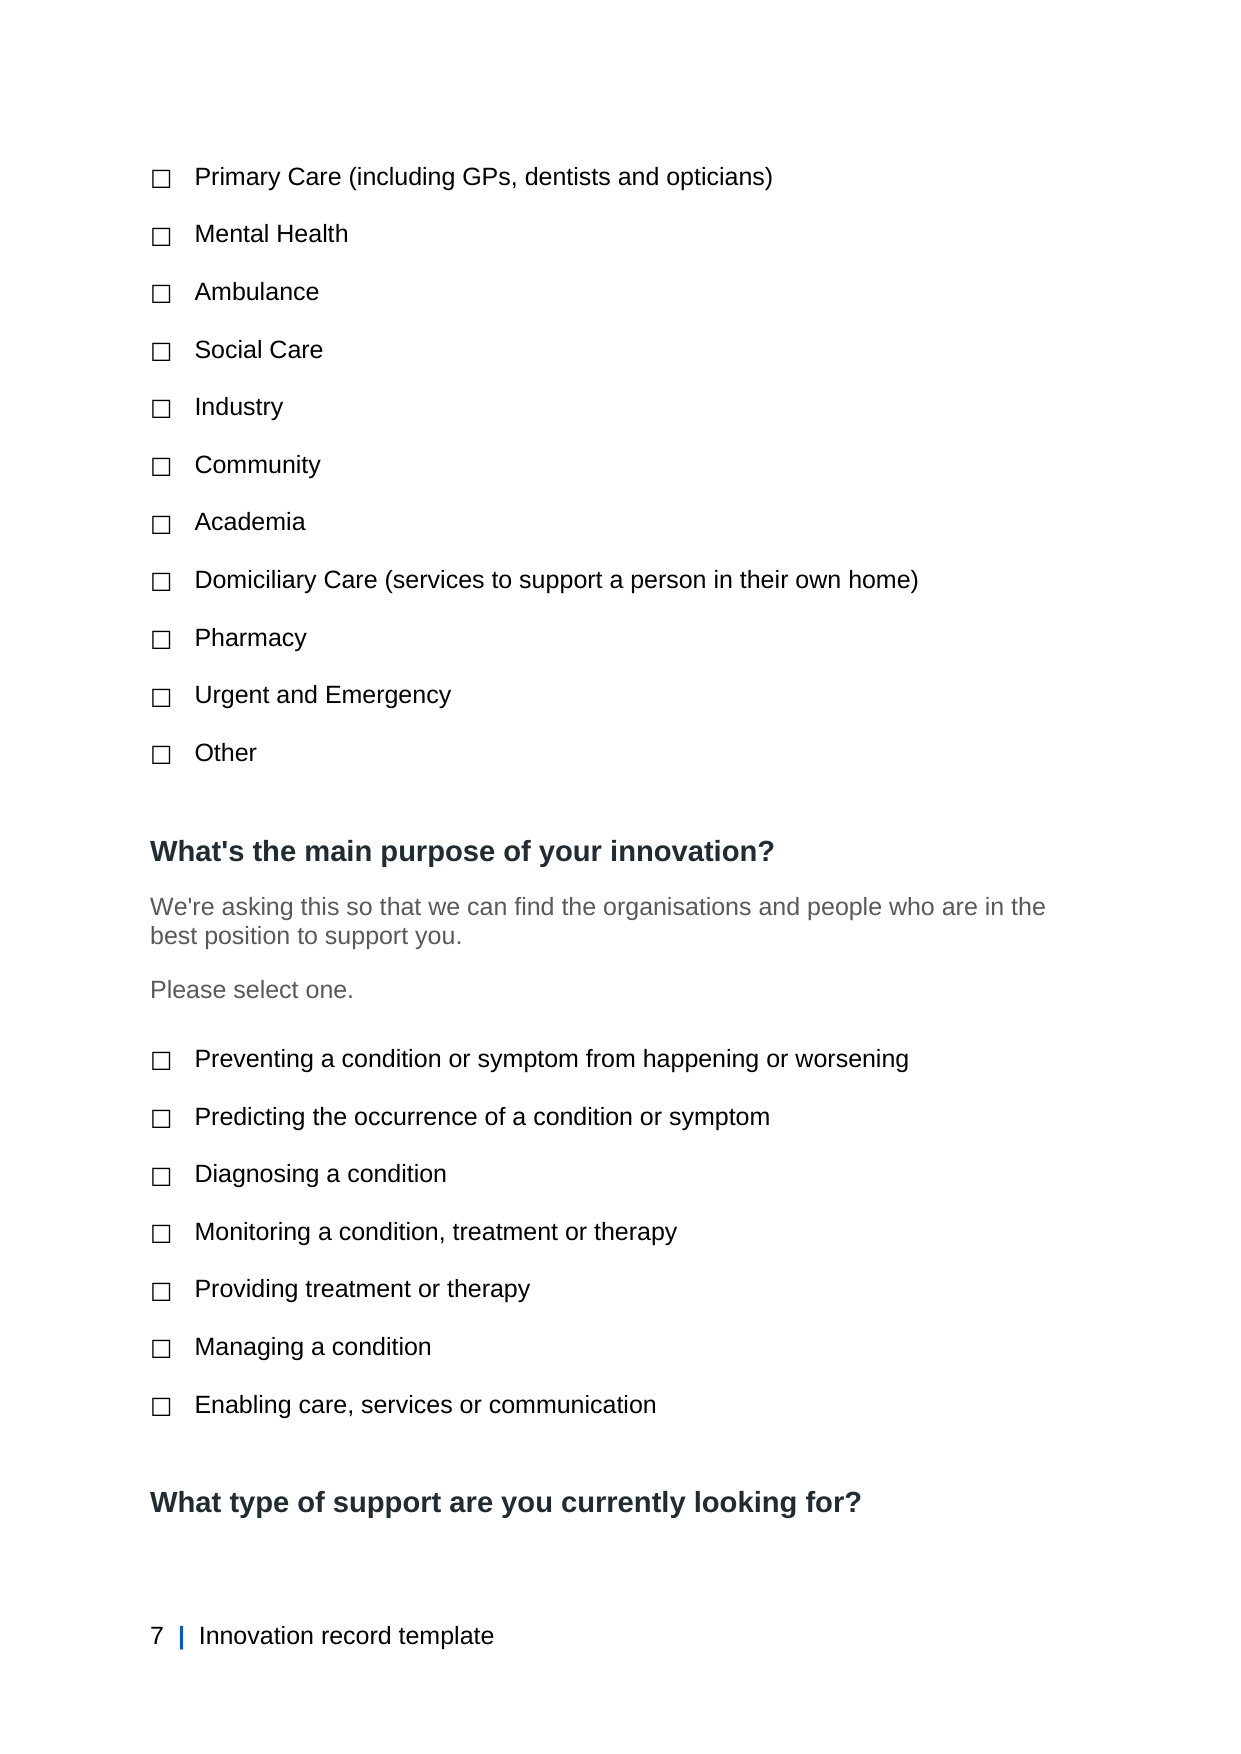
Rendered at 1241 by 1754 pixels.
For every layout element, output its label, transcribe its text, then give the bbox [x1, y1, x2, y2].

table_cell Industry [194, 380, 1090, 438]
table_cell [150, 1205, 194, 1263]
table_cell [150, 1090, 194, 1147]
subtitle What type of support are you currently looking for? [150, 1485, 1090, 1519]
table_cell Diagnosing a condition [194, 1148, 1090, 1205]
text We're asking this so that we can find the organisations and people who are in the best position to support you. [150, 892, 1090, 950]
table_cell Predicting the occurrence of a condition or symptom [194, 1090, 1090, 1147]
table_cell Academia [194, 496, 1090, 553]
table_cell Providing treatment or therapy [194, 1263, 1090, 1320]
table_cell [150, 726, 194, 784]
table_cell [150, 669, 194, 726]
table_cell Ambulance [194, 265, 1090, 323]
table_cell Managing a condition [194, 1320, 1090, 1378]
table_cell [150, 265, 194, 323]
table_cell [150, 1263, 194, 1320]
table_cell Pharmacy [194, 611, 1090, 668]
text Please select one. [150, 975, 1090, 1003]
table_cell Social Care [194, 323, 1090, 380]
table_cell [150, 380, 194, 438]
table_cell Primary Care (including GPs, dentists and opticians) [194, 150, 1090, 208]
table_cell Community [194, 438, 1090, 496]
table_cell Enabling care, services or communication [194, 1378, 1090, 1435]
table_cell Domiciliary Care (services to support a person in their own home) [194, 553, 1090, 611]
table_cell Monitoring a condition, treatment or therapy [194, 1205, 1090, 1263]
table_cell Other [194, 726, 1090, 784]
table_cell [150, 150, 194, 208]
table_header Preventing a condition or symptom from happening or worsening [194, 1032, 1090, 1090]
table_cell [150, 1320, 194, 1378]
table_cell [150, 323, 194, 380]
table_cell Urgent and Emergency [194, 669, 1090, 726]
table_cell [150, 208, 194, 265]
table_cell [150, 553, 194, 611]
table_cell [150, 611, 194, 668]
subtitle What's the main purpose of your innovation? [150, 834, 1090, 867]
table_cell Mental Health [194, 208, 1090, 265]
table_cell [150, 496, 194, 553]
table_header [150, 1032, 194, 1090]
table_cell [150, 438, 194, 496]
table_cell [150, 1148, 194, 1205]
table_cell [150, 1378, 194, 1435]
